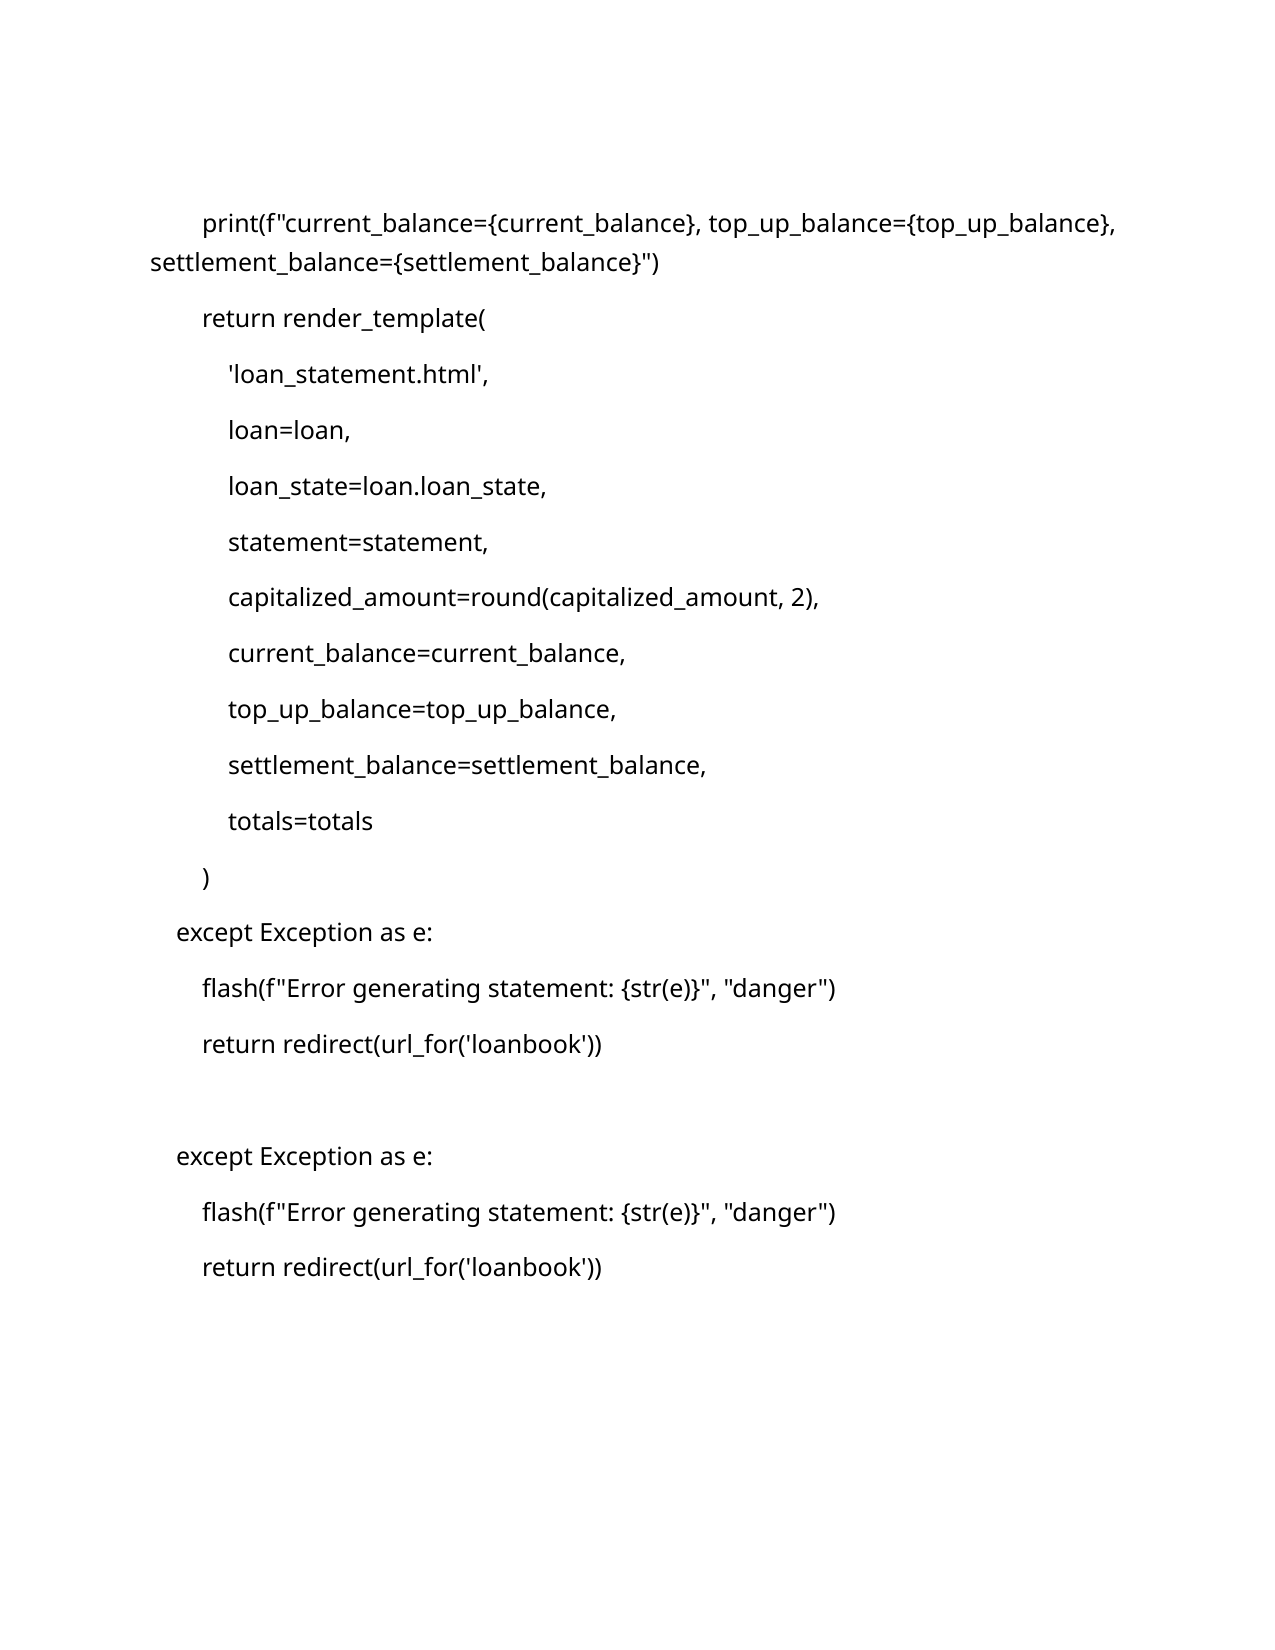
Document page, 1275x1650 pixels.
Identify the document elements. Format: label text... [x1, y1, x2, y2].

text except Exception as e: [150, 915, 1125, 949]
text current_balance=current_balance, [150, 636, 1125, 670]
text return redirect(url_for('loanbook')) [150, 1250, 1125, 1284]
text capitalized_amount=round(capitalized_amount, 2), [150, 580, 1125, 614]
text 'loan_statement.html', [150, 357, 1125, 391]
text loan_state=loan.loan_state, [150, 468, 1125, 502]
text return redirect(url_for('loanbook')) [150, 1027, 1125, 1061]
text settlement_balance=settlement_balance, [150, 747, 1125, 782]
text loan=loan, [150, 412, 1125, 447]
text top_up_balance=top_up_balance, [150, 692, 1125, 726]
text totals=totals [150, 803, 1125, 837]
text except Exception as e: [150, 1138, 1125, 1172]
text return render_template( [150, 301, 1125, 335]
text flash(f"Error generating statement: {str(e)}", "danger") [150, 1194, 1125, 1228]
text flash(f"Error generating statement: {str(e)}", "danger") [150, 971, 1125, 1005]
text print(f"current_balance={current_balance}, top_up_balance={top_up_balance}, settlement_balance={settlement_balance}") [150, 206, 1125, 279]
text statement=statement, [150, 524, 1125, 558]
text ) [150, 859, 1125, 893]
